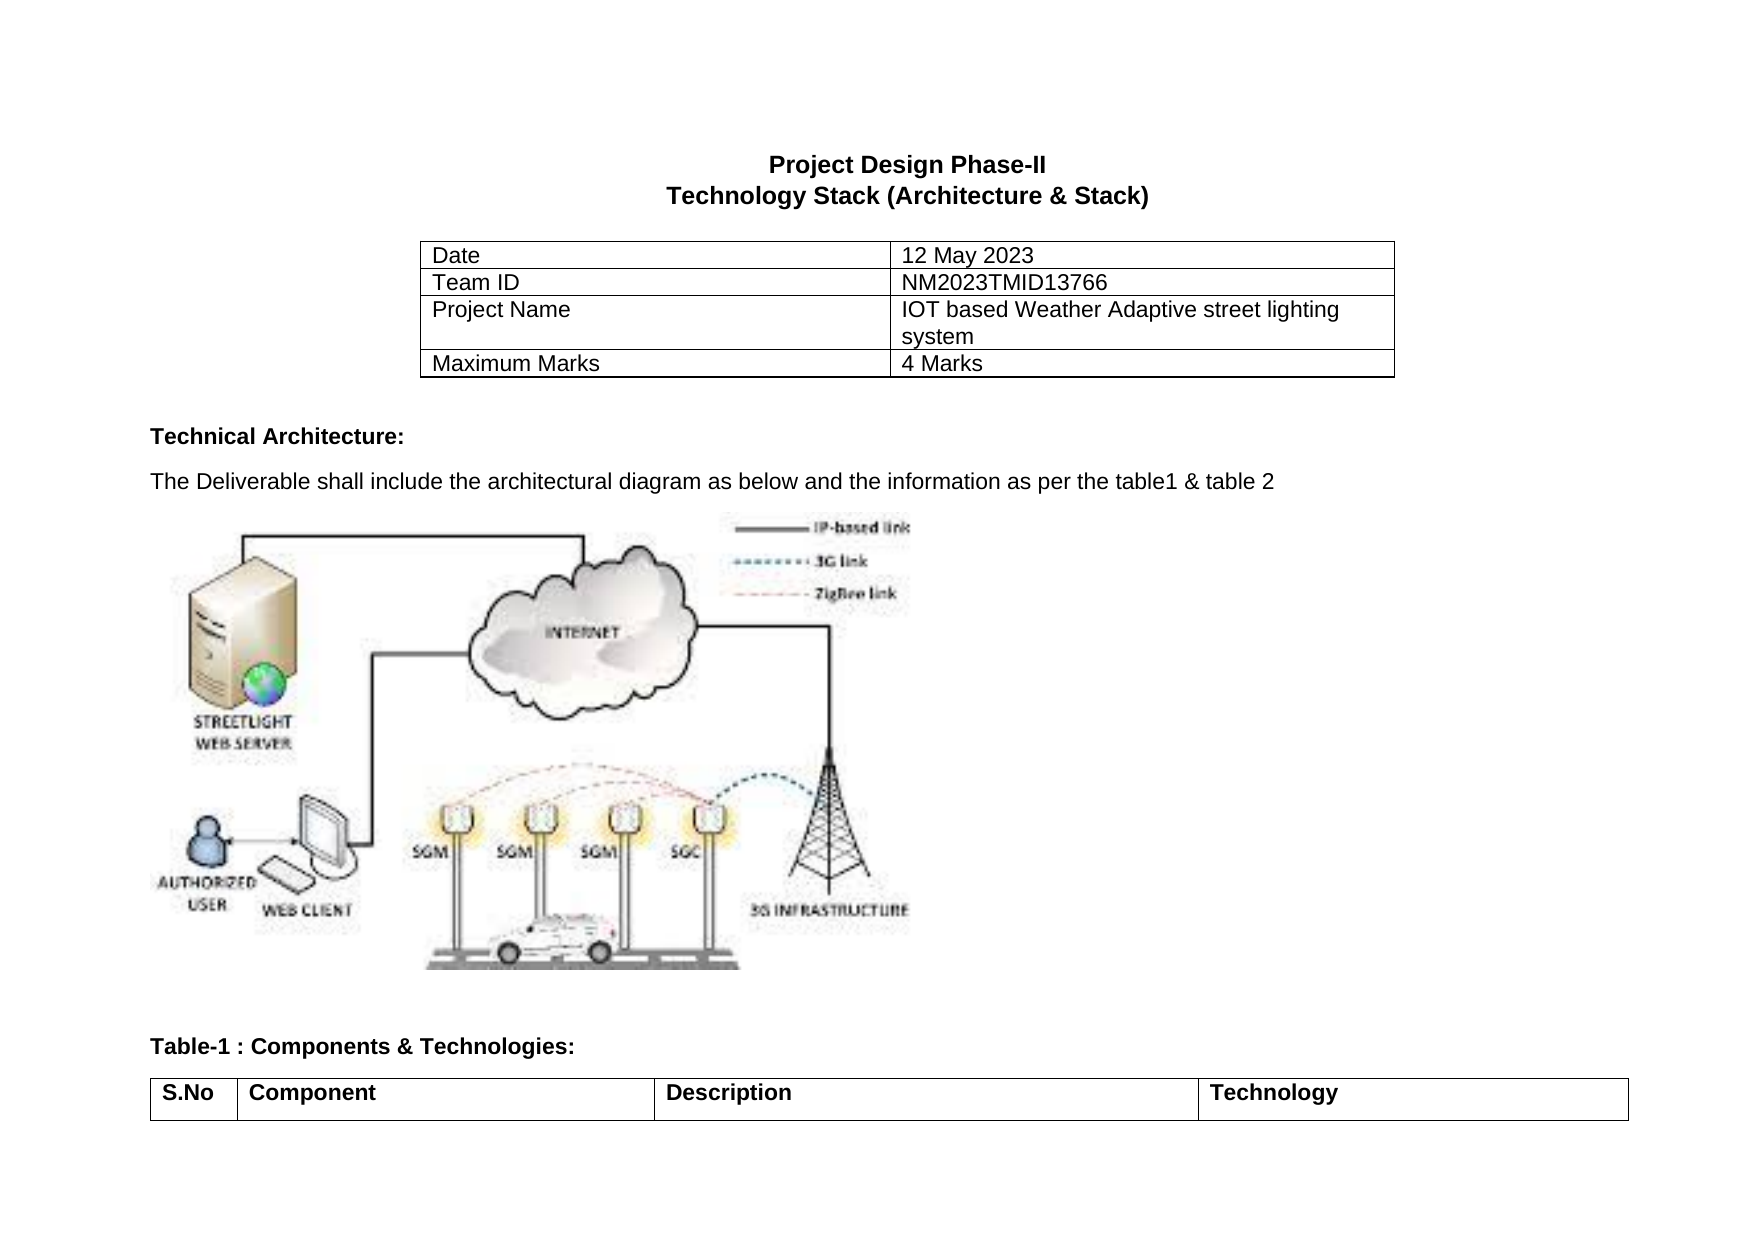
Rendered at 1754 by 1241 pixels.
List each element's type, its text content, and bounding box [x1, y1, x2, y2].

table_header Technology [1199, 1079, 1628, 1120]
text Technology Stack (Architecture & Stack) [150, 181, 1665, 210]
text The Deliverable shall include the architectural diagram as below and the information as per the table1 & table 2 [150, 468, 1665, 494]
text Table-1 : Components & Technologies: [150, 1033, 1665, 1059]
table_cell Maximum Marks [421, 350, 890, 376]
table_header Component [238, 1079, 654, 1120]
table_cell NM2023TMID13766 [891, 269, 1394, 295]
table_cell 4 Marks [891, 350, 1394, 376]
table_header 12 May 2023 [891, 242, 1394, 268]
picture [150, 512, 921, 970]
table_cell IOT based Weather Adaptive street lighting system [891, 296, 1394, 349]
table_header Date [421, 242, 890, 268]
table_header S.No [151, 1079, 237, 1120]
table_cell Project Name [421, 296, 890, 349]
text Technical Architecture: [150, 423, 1665, 449]
table_cell Team ID [421, 269, 890, 295]
text Project Design Phase-II [150, 150, 1665, 179]
table_header Description [655, 1079, 1198, 1120]
